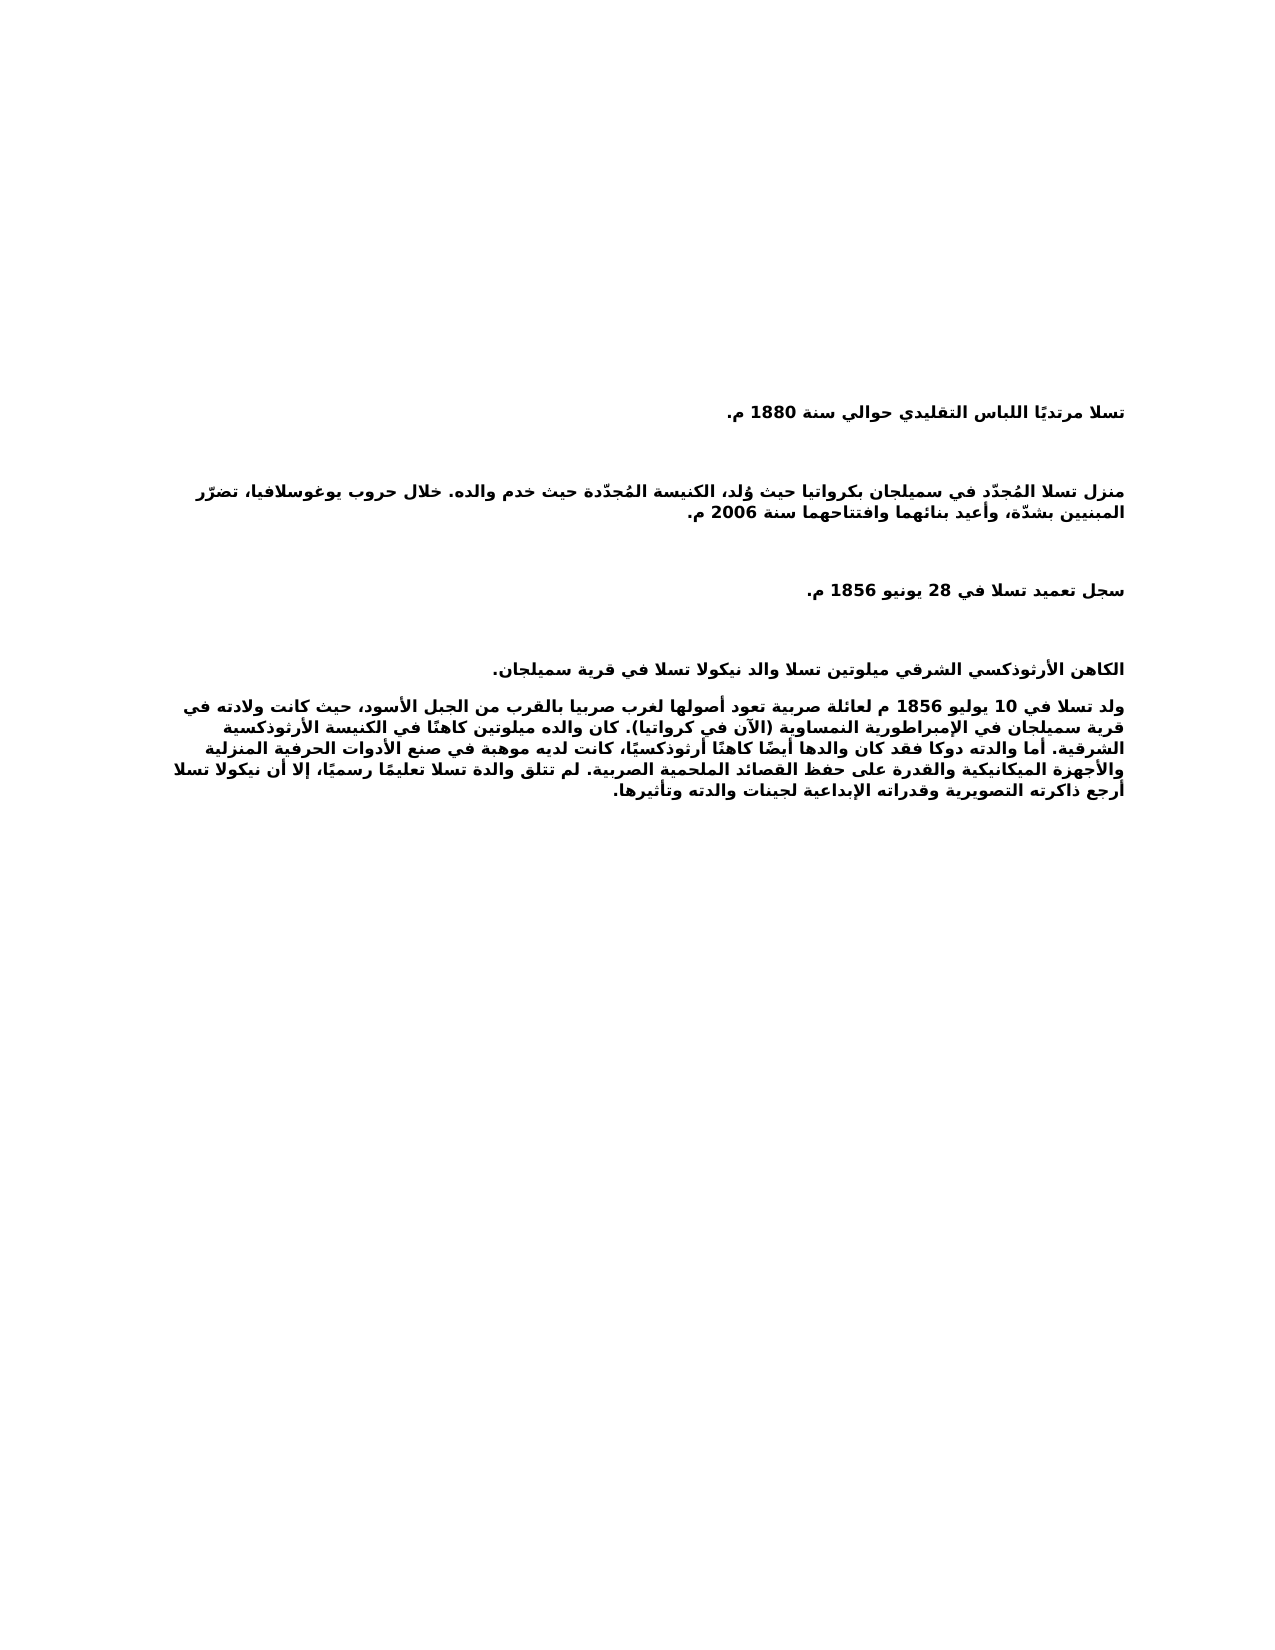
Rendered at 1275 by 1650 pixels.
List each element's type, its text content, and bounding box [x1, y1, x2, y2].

text سجل تعميد تسلا في 28 يونيو 1856 م. [150, 581, 1125, 601]
text منزل تسلا المُجدّد في سميلجان بكرواتيا حيث وُلد، الكنيسة المُجدّدة حيث خدم والده. خلال حروب يوغوسلافيا، تضرّر المبنيين بشدّة، وأعيد بنائهما وافتتاحهما سنة 2006 م. [150, 482, 1125, 522]
text ولد تسلا في 10 يوليو 1856 م لعائلة صربية تعود أصولها لغرب صربيا بالقرب من الجبل الأسود، حيث كانت ولادته في قرية سميلجان في الإمبراطورية النمساوية (الآن في كرواتيا). كان والده ميلوتين كاهنًا في الكنيسة الأرثوذكسية الشرقية. أما والدته دوكا فقد كان والدها أيضًا كاهنًا أرثوذكسيًا، كانت لديه موهبة في صنع الأدوات الحرفية المنزلية والأجهزة الميكانيكية والقدرة على حفظ القصائد الملحمية الصربية. لم تتلق والدة تسلا تعليمًا رسميًا، إلا أن نيكولا تسلا أرجع ذاكرته التصويرية وقدراته الإبداعية لجينات والدته وتأثيرها. [150, 697, 1125, 800]
text الكاهن الأرثوذكسي الشرقي ميلوتين تسلا والد نيكولا تسلا في قرية سميلجان. [150, 660, 1125, 679]
text تسلا مرتديًا اللباس التقليدي حوالي سنة 1880 م. [150, 403, 1125, 422]
